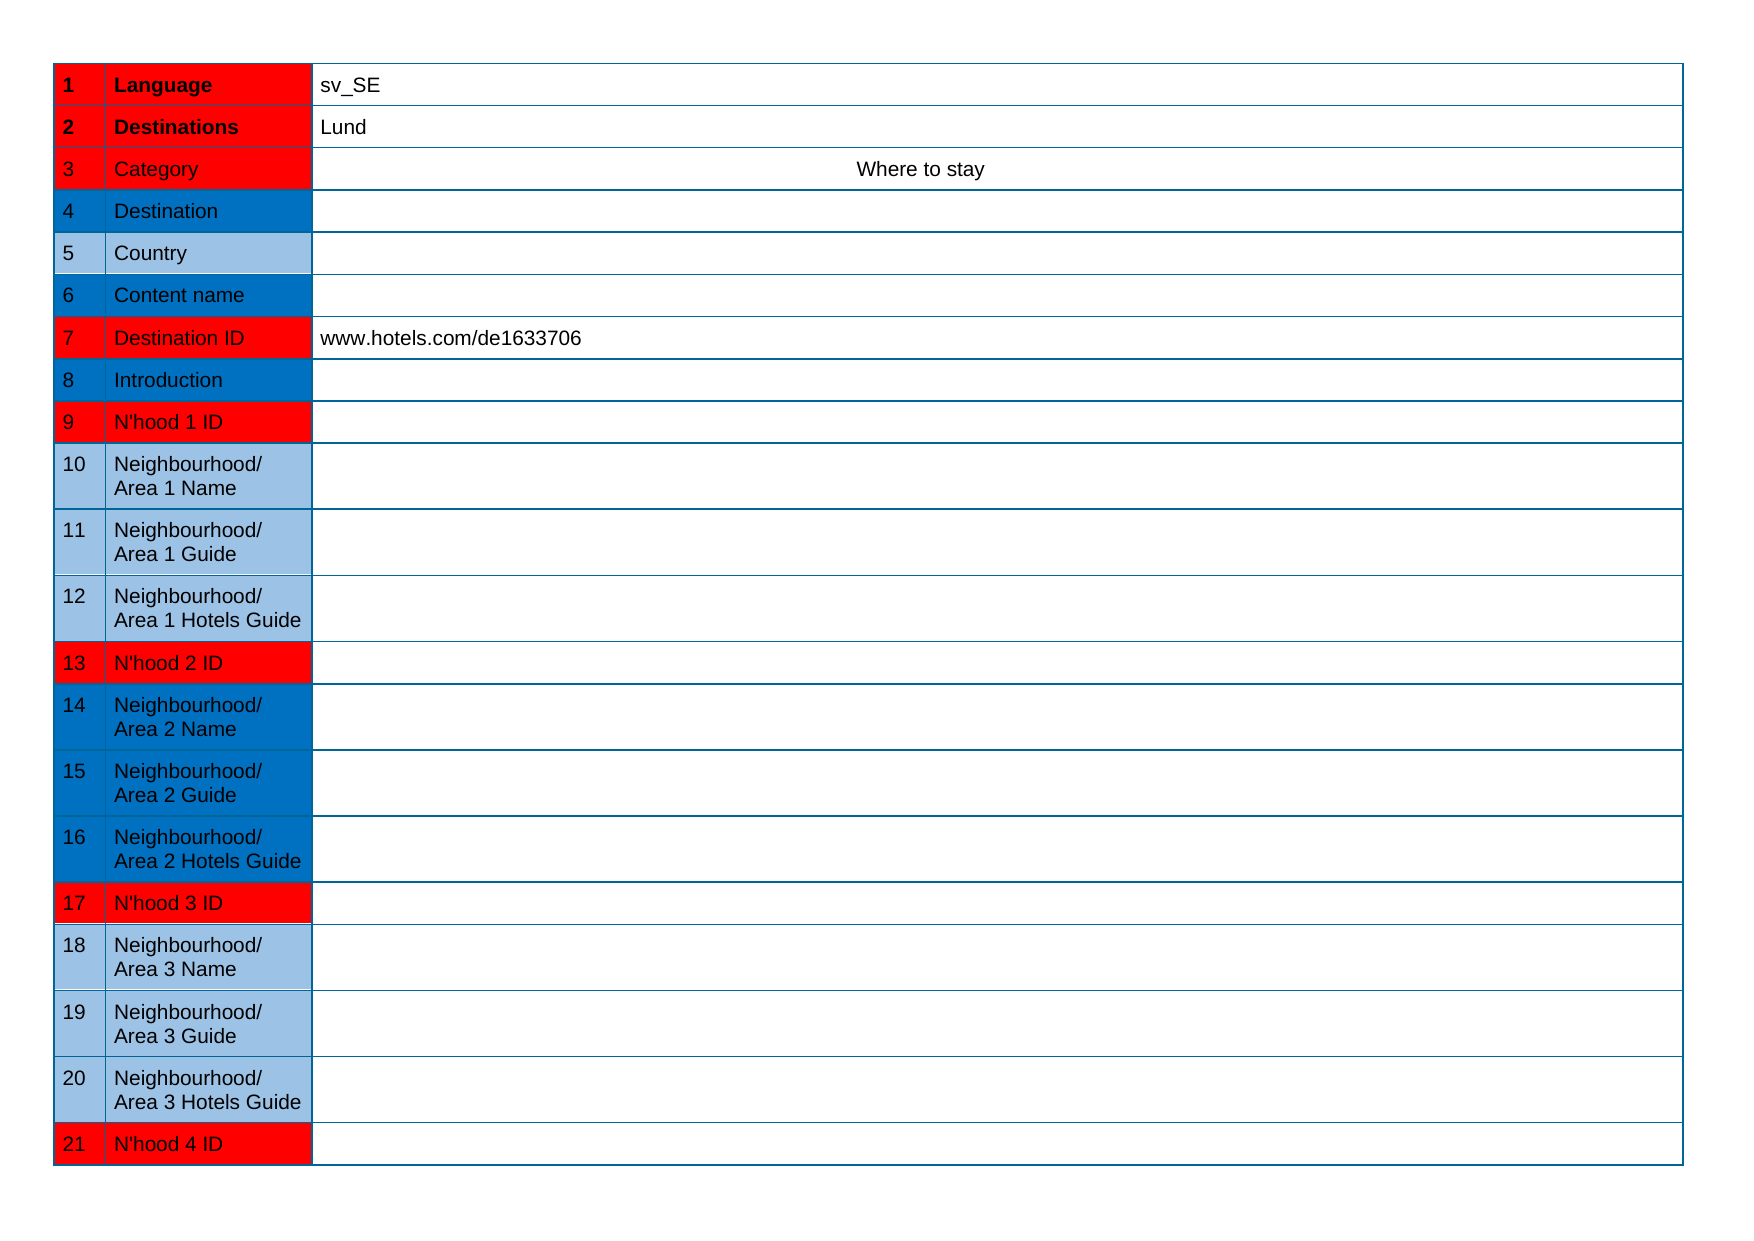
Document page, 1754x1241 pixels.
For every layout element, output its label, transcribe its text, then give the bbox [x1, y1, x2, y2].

table_cell 2 [55, 106, 105, 147]
table_cell 8 [55, 360, 105, 400]
table_cell Neighbourhood/Area 2 Name [106, 685, 311, 749]
table_cell [313, 402, 1682, 442]
table_cell [313, 191, 1682, 231]
table_cell 5 [55, 233, 105, 273]
table_cell [313, 576, 1682, 641]
table_cell Neighbourhood/Area 1 Name [106, 444, 311, 508]
table_cell 21 [55, 1123, 105, 1164]
table_cell [313, 751, 1682, 815]
table_cell 9 [55, 402, 105, 442]
table_cell 16 [55, 817, 105, 881]
table_cell 11 [55, 510, 105, 574]
table_header Language [106, 64, 311, 105]
table_cell Neighbourhood/Area 1 Hotels Guide [106, 576, 311, 641]
table_cell Category [106, 148, 311, 189]
table_cell [313, 883, 1682, 923]
table_cell 12 [55, 576, 105, 641]
table_cell Neighbourhood/Area 2 Hotels Guide [106, 817, 311, 881]
table_header 1 [55, 64, 105, 105]
table_cell Destination [106, 191, 311, 231]
table_cell Content name [106, 275, 311, 316]
table_cell [313, 275, 1682, 316]
table_cell 20 [55, 1057, 105, 1122]
table_cell 6 [55, 275, 105, 316]
table_cell Country [106, 233, 311, 273]
table_cell [313, 444, 1682, 508]
table_cell [313, 360, 1682, 400]
table_cell 17 [55, 883, 105, 923]
table_cell [313, 925, 1682, 989]
table_cell N'hood 3 ID [106, 883, 311, 923]
table_cell Neighbourhood/Area 3 Name [106, 925, 311, 989]
table_cell [313, 685, 1682, 749]
table_cell Neighbourhood/Area 3 Guide [106, 991, 311, 1056]
table_cell Where to stay [313, 148, 1682, 189]
table_cell 19 [55, 991, 105, 1056]
table_cell 15 [55, 751, 105, 815]
table_cell [313, 642, 1682, 683]
table_cell Neighbourhood/Area 3 Hotels Guide [106, 1057, 311, 1122]
table_cell [313, 991, 1682, 1056]
table_cell [313, 1057, 1682, 1122]
table_cell 3 [55, 148, 105, 189]
table_cell N'hood 2 ID [106, 642, 311, 683]
table_cell 10 [55, 444, 105, 508]
table_cell Destinations [106, 106, 311, 147]
table_cell 7 [55, 317, 105, 358]
table_cell 14 [55, 685, 105, 749]
table_cell Neighbourhood/Area 2 Guide [106, 751, 311, 815]
table_cell [313, 1123, 1682, 1164]
table_cell [313, 817, 1682, 881]
table_cell N'hood 4 ID [106, 1123, 311, 1164]
table_cell Destination ID [106, 317, 311, 358]
table_cell N'hood 1 ID [106, 402, 311, 442]
table_cell 18 [55, 925, 105, 989]
table_header sv_SE [313, 64, 1682, 105]
table_cell www.hotels.com/de1633706 [313, 317, 1682, 358]
table_cell 4 [55, 191, 105, 231]
table_cell Introduction [106, 360, 311, 400]
table_cell [313, 233, 1682, 273]
table_cell Lund [313, 106, 1682, 147]
table_cell Neighbourhood/Area 1 Guide [106, 510, 311, 574]
table_cell 13 [55, 642, 105, 683]
table_cell [313, 510, 1682, 574]
